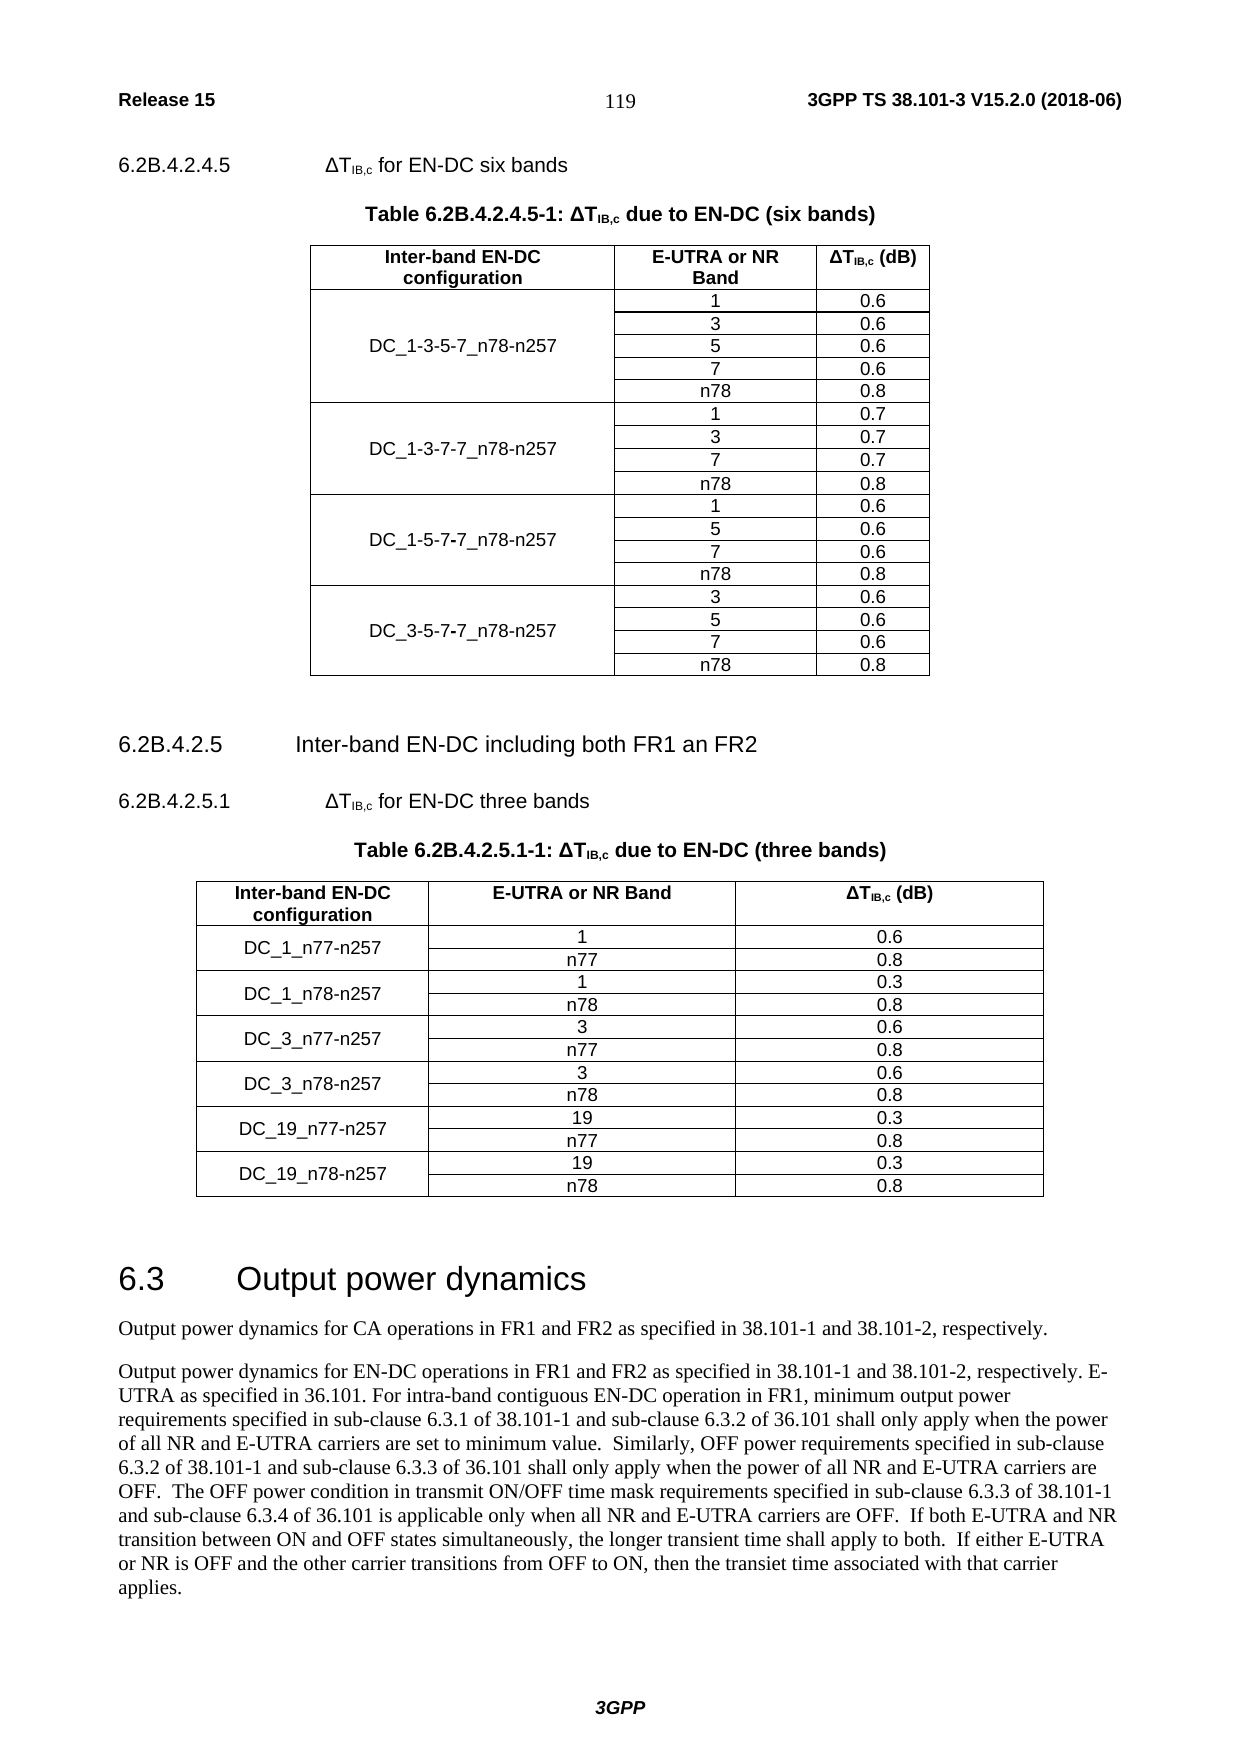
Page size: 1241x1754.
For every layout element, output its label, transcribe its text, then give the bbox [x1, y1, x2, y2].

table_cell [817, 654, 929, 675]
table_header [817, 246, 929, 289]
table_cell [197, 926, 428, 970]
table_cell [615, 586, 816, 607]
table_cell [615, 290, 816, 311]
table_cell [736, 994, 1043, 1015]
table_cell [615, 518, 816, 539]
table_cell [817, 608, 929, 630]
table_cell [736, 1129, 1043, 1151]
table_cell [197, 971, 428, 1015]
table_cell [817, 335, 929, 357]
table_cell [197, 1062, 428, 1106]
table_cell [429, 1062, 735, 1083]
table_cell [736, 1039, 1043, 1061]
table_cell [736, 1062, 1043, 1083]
subtitle 6.2B.4.2.5 Inter-band EN-DC including both FR1 an FR2 [118, 731, 1122, 758]
text Output power dynamics for EN-DC operations in FR1 and FR2 as specified in 38.101-1 and 38.101-2, respectively. E-UTRA as specified in 36.101. For intra-band contiguous EN-DC operation in FR1, minimum output power requirements specified in sub-clause 6.3.1 of 38.101-1 and sub-clause 6.3.2 of 36.101 shall only apply when the power of all NR and E-UTRA carriers are set to minimum value. Similarly, OFF power requirements specified in sub-clause 6.3.2 of 38.101-1 and sub-clause 6.3.3 of 36.101 shall only apply when the power of all NR and E-UTRA carriers are OFF. The OFF power condition in transmit ON/OFF time mask requirements specified in sub-clause 6.3.3 of 38.101-1 and sub-clause 6.3.4 of 36.101 is applicable only when all NR and E-UTRA carriers are OFF. If both E-UTRA and NR transition between ON and OFF states simultaneously, the longer transient time shall apply to both. If either E-UTRA or NR is OFF and the other carrier transitions from OFF to ON, then the transiet time associated with that carrier applies. [118, 1359, 1122, 1599]
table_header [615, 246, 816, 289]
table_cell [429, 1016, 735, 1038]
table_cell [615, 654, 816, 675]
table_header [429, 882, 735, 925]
subtitle 6.2B.4.2.5.1 ΔTIB,c for EN-DC three bands [118, 789, 1122, 813]
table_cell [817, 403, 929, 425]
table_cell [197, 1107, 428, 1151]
subtitle 6.2B.4.2.4.5 ΔTIB,c for EN-DC six bands [118, 153, 1122, 177]
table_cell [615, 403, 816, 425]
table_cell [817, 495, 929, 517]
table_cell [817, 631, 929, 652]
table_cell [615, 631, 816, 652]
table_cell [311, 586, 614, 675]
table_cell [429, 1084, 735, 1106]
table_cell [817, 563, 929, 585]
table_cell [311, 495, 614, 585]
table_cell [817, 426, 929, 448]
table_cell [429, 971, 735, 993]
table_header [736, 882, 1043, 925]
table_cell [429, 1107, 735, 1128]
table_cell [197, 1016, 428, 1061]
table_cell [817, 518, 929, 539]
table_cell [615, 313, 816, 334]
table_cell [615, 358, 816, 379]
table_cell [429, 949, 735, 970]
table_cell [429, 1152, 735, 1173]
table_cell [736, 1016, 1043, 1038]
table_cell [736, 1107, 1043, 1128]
text Table 6.2B.4.2.5.1-1: ΔTIB,c due to EN-DC (three bands) [118, 838, 1122, 862]
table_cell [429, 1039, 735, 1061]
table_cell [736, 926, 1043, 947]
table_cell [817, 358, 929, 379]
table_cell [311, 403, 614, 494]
text Table 6.2B.4.2.4.5-1: ΔTIB,c due to EN-DC (six bands) [118, 202, 1122, 226]
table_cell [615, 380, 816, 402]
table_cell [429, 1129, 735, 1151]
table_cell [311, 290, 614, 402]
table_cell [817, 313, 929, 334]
subtitle 6.3 Output power dynamics [118, 1259, 1122, 1297]
text Output power dynamics for CA operations in FR1 and FR2 as specified in 38.101-1 and 38.101-2, respectively. [118, 1316, 1122, 1340]
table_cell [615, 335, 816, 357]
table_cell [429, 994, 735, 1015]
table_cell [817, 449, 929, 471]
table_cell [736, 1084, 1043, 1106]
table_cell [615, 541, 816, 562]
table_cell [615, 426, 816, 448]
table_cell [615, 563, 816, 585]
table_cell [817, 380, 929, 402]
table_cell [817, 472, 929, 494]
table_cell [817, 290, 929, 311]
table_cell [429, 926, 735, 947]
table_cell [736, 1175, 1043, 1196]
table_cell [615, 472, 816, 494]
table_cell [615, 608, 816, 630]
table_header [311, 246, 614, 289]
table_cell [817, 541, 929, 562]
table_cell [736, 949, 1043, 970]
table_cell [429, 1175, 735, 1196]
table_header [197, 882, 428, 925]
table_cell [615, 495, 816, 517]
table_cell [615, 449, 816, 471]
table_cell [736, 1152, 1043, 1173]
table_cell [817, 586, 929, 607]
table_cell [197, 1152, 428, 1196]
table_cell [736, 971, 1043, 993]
